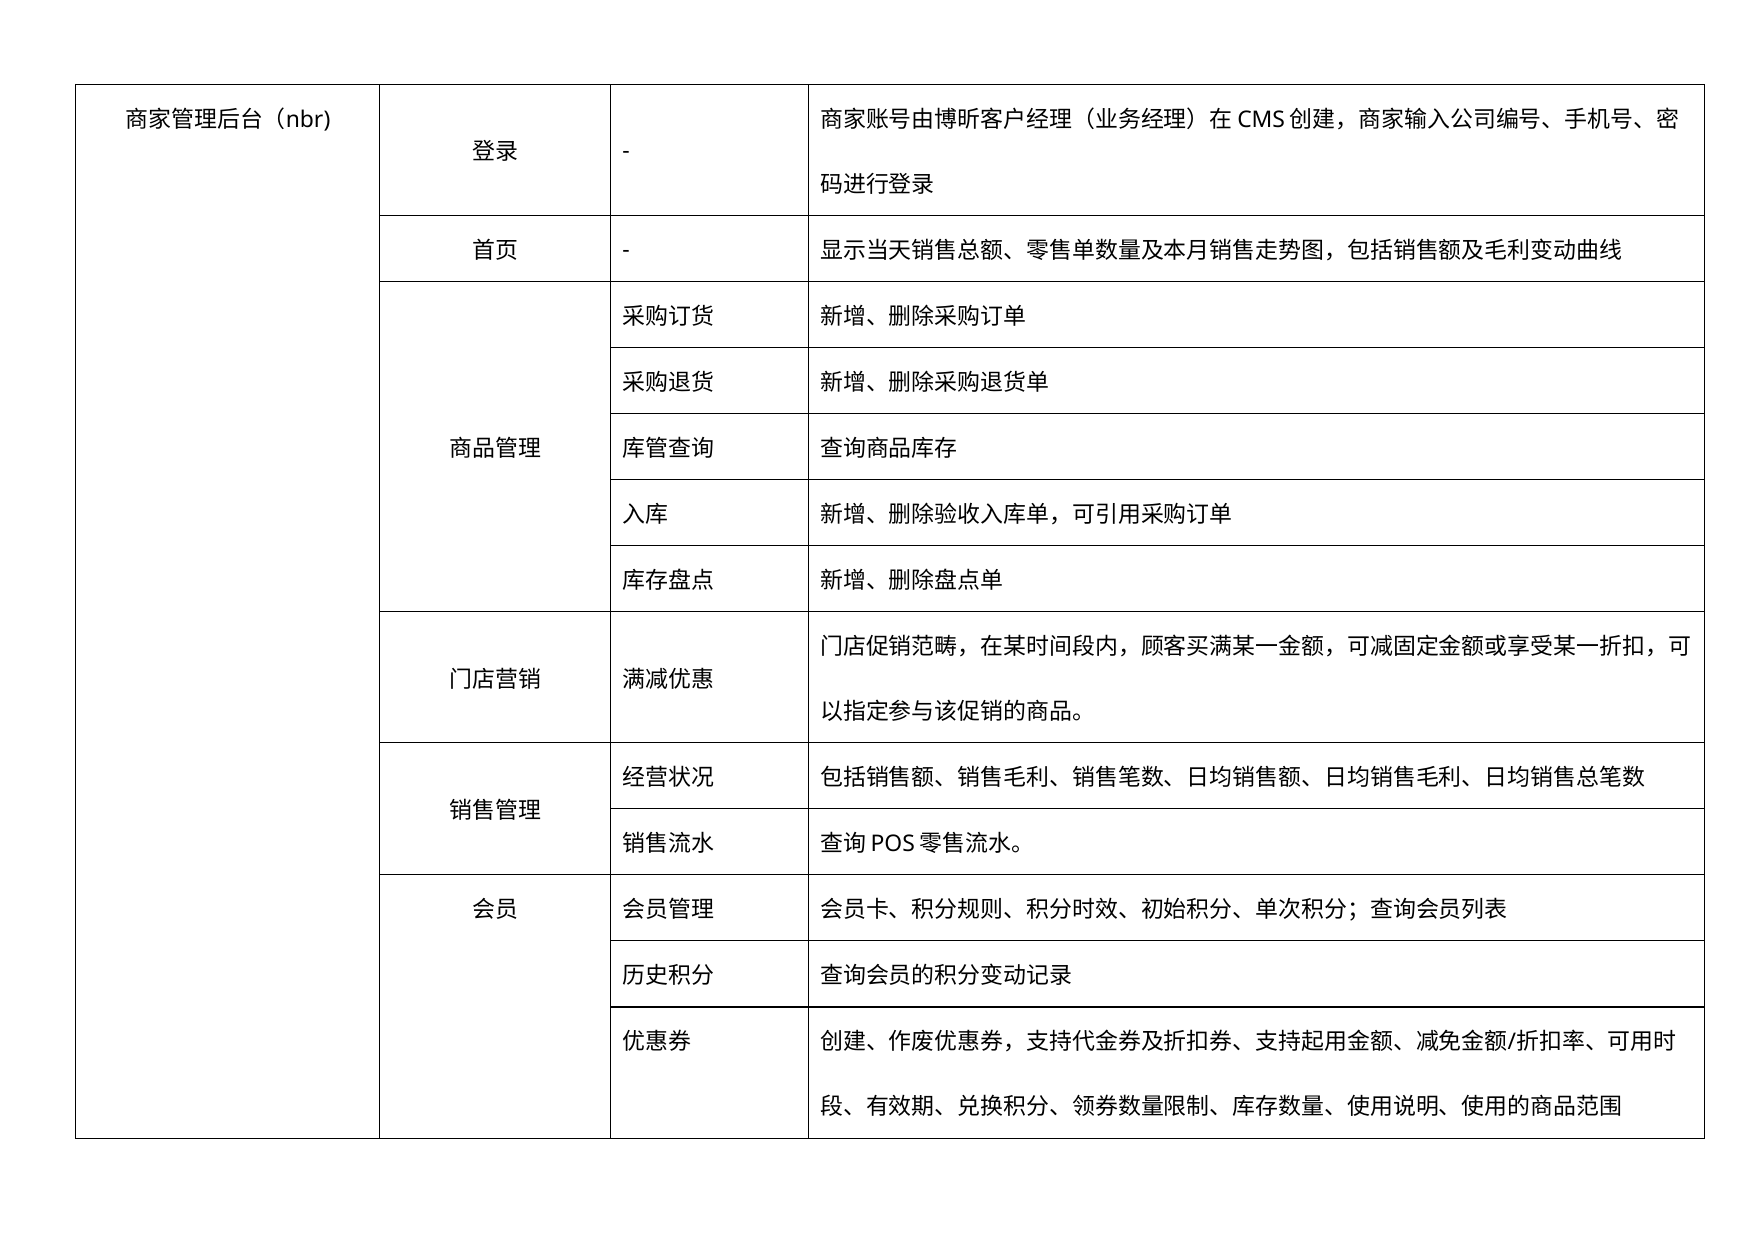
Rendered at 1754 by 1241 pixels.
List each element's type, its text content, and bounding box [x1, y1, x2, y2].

table_cell 门店促销范畴，在某时间段内，顾客买满某一金额，可减固定金额或享受某一折扣，可以指定参与该促销的商品。 [809, 612, 1704, 742]
table_cell 满减优惠 [611, 612, 808, 742]
table_cell 库管查询 [611, 414, 808, 479]
table_cell 销售流水 [611, 809, 808, 874]
table_cell 采购退货 [611, 348, 808, 413]
table_cell 包括销售额、销售毛利、销售笔数、日均销售额、日均销售毛利、日均销售总笔数 [809, 743, 1704, 808]
table_cell - [611, 85, 808, 215]
table_cell 销售管理 [380, 743, 610, 874]
table_cell 经营状况 [611, 743, 808, 808]
table_cell 新增、删除采购退货单 [809, 348, 1704, 413]
table_cell 查询会员的积分变动记录 [809, 941, 1704, 1006]
table_cell 首页 [380, 216, 610, 281]
table_cell 会员卡、积分规则、积分时效、初始积分、单次积分；查询会员列表 [809, 875, 1704, 940]
table_cell 新增、删除验收入库单，可引用采购订单 [809, 480, 1704, 545]
table_cell 会员 [380, 875, 610, 1137]
table_cell 入库 [611, 480, 808, 545]
table_cell 优惠券 [611, 1008, 808, 1137]
table_cell 新增、删除盘点单 [809, 546, 1704, 611]
table_cell 创建、作废优惠券，支持代金券及折扣券、支持起用金额、减免金额/折扣率、可用时段、有效期、兑换积分、领券数量限制、库存数量、使用说明、使用的商品范围 [809, 1008, 1704, 1137]
table_cell 商品管理 [380, 282, 610, 611]
table_cell 查询POS零售流水。 [809, 809, 1704, 874]
table_cell 会员管理 [611, 875, 808, 940]
table_cell 新增、删除采购订单 [809, 282, 1704, 347]
table_cell 库存盘点 [611, 546, 808, 611]
table_cell 查询商品库存 [809, 414, 1704, 479]
table_cell 采购订货 [611, 282, 808, 347]
table_cell 门店营销 [380, 612, 610, 742]
table_cell 历史积分 [611, 941, 808, 1006]
table_cell 登录 [380, 85, 610, 215]
table_cell 显示当天销售总额、零售单数量及本月销售走势图，包括销售额及毛利变动曲线 [809, 216, 1704, 281]
table_cell 商家管理后台（nbr) [76, 85, 379, 1137]
table_cell 商家账号由博昕客户经理（业务经理）在CMS创建，商家输入公司编号、手机号、密码进行登录 [809, 85, 1704, 215]
table_cell - [611, 216, 808, 281]
